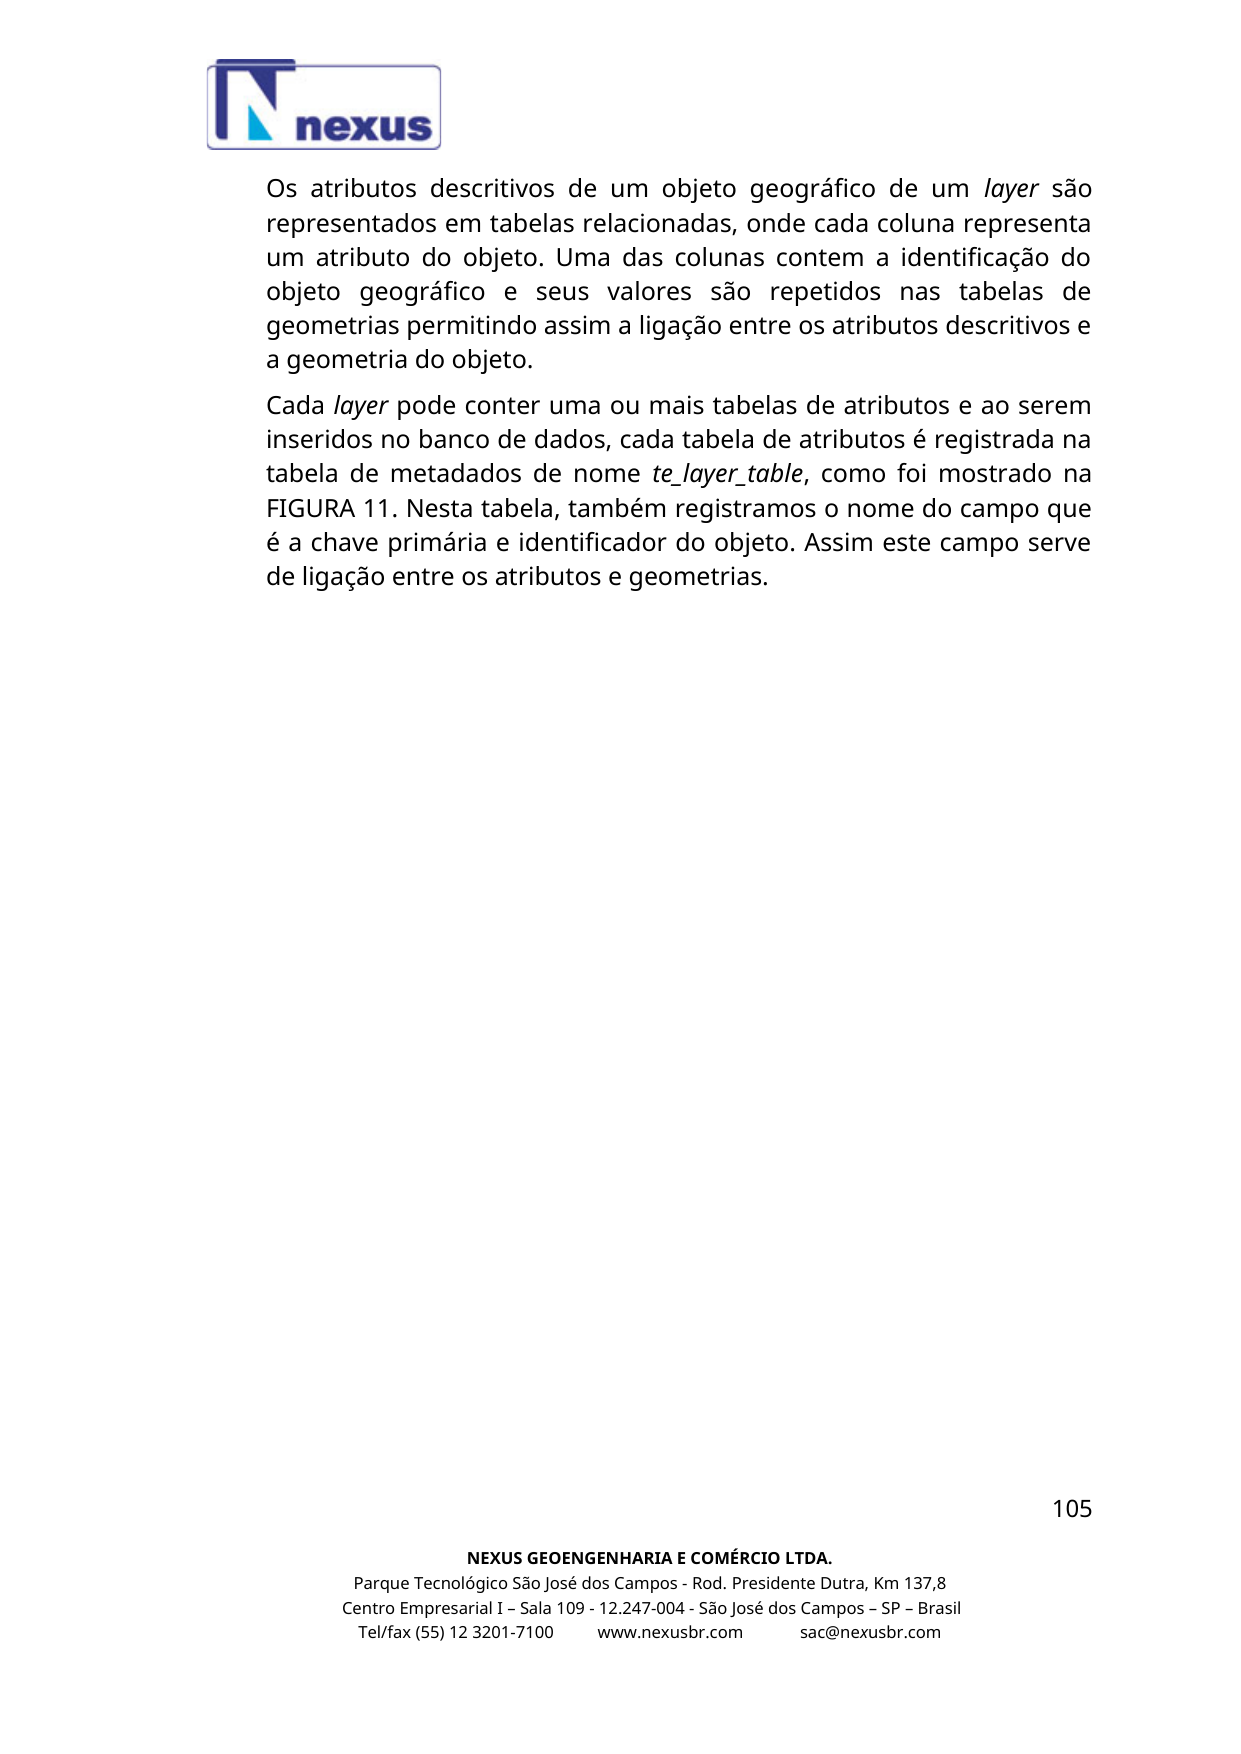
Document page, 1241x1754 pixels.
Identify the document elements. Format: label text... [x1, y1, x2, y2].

text Os atributos descritivos de um objeto geográfico de um layer são representados em tabelas relacionadas, onde cada coluna representa um atributo do objeto. Uma das colunas contem a identificação do objeto geográfico e seus valores são repetidos nas tabelas de geometrias permitindo assim a ligação entre os atributos descritivos e a geometria do objeto. [266, 171, 1093, 376]
picture [206, 59, 442, 150]
text Cada layer pode conter uma ou mais tabelas de atributos e ao serem inseridos no banco de dados, cada tabela de atributos é registrada na tabela de metadados de nome te_layer_table, como foi mostrado na FIGURA 11. Nesta tabela, também registramos o nome do campo que é a chave primária e identificador do objeto. Assim este campo serve de ligação entre os atributos e geometrias. [266, 388, 1093, 592]
